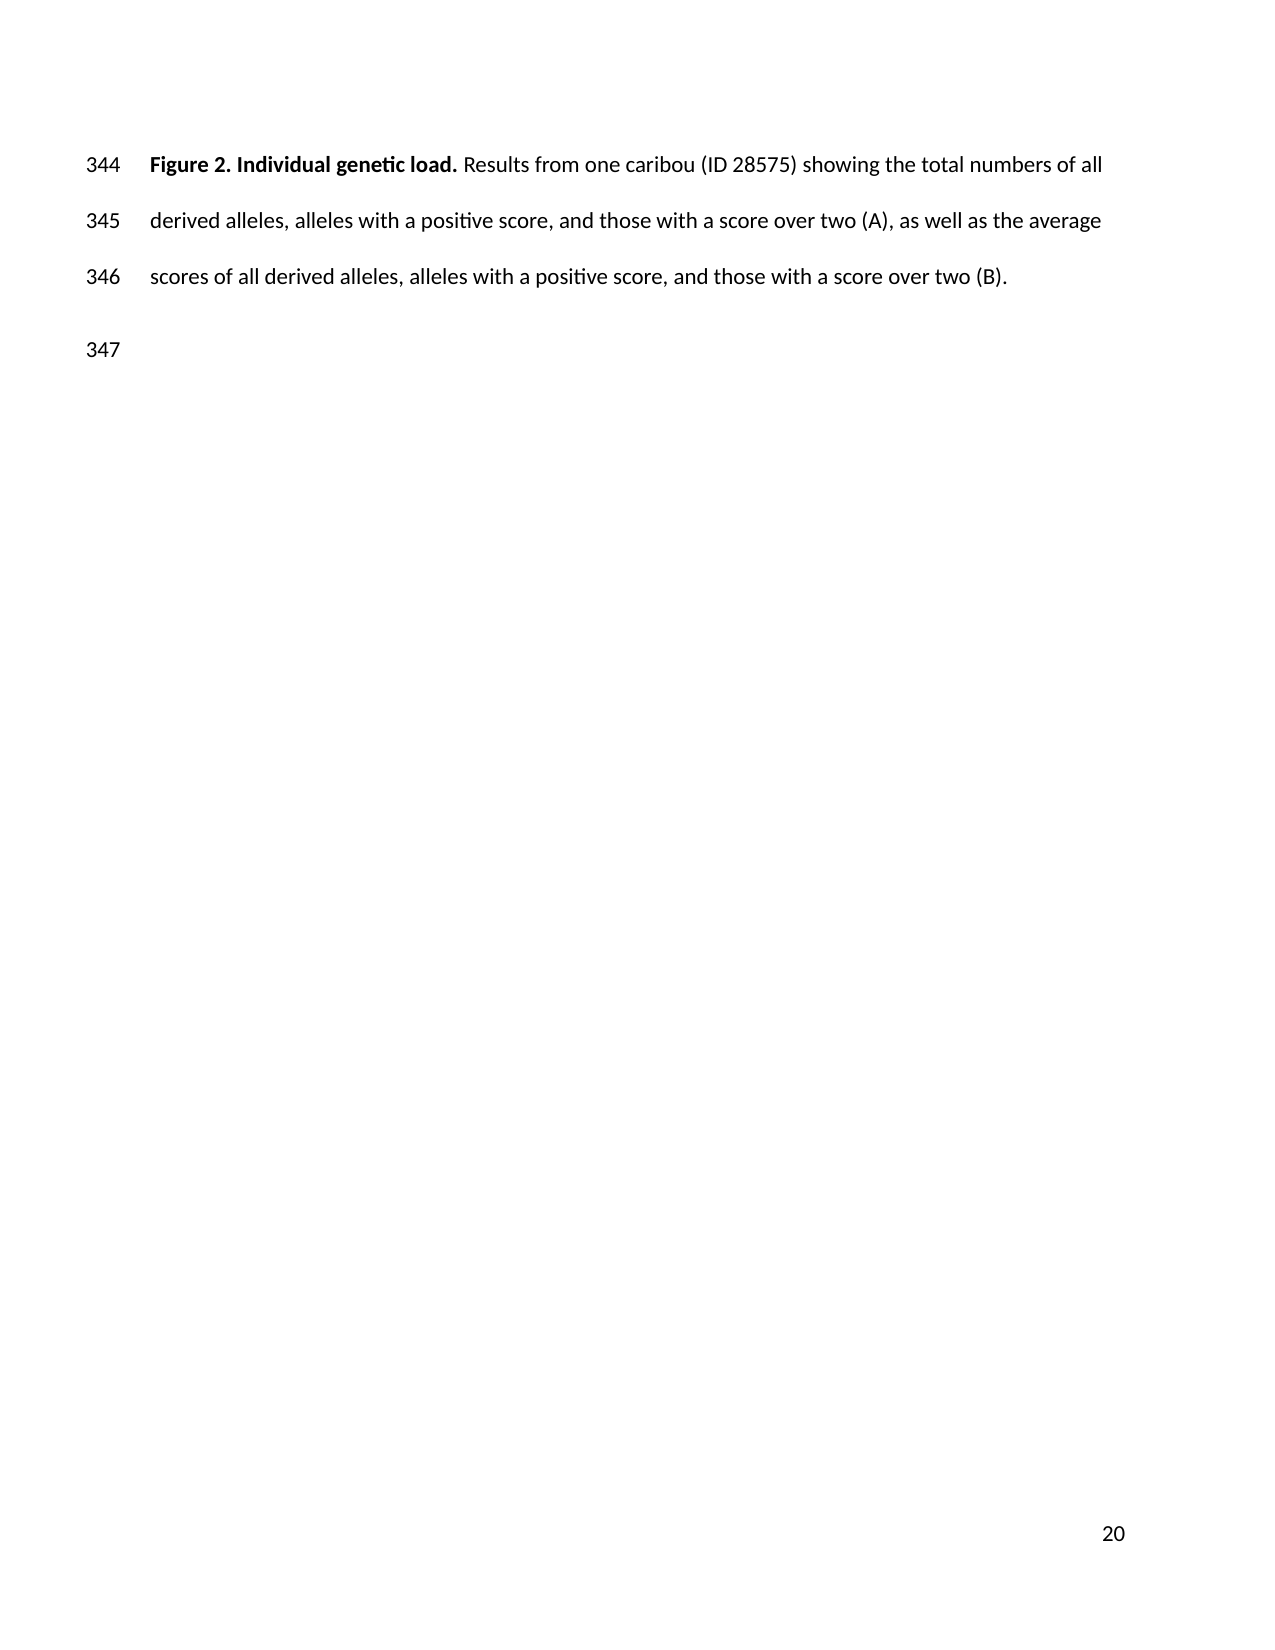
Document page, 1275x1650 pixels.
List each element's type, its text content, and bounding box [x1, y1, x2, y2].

text Figure 2. Individual genetic load. Results from one caribou (ID 28575) showing the total numbers of all derived alleles, alleles with a positive score, and those with a score over two (A), as well as the average scores of all derived alleles, alleles with a positive score, and those with a score over two (B). [150, 150, 1125, 290]
